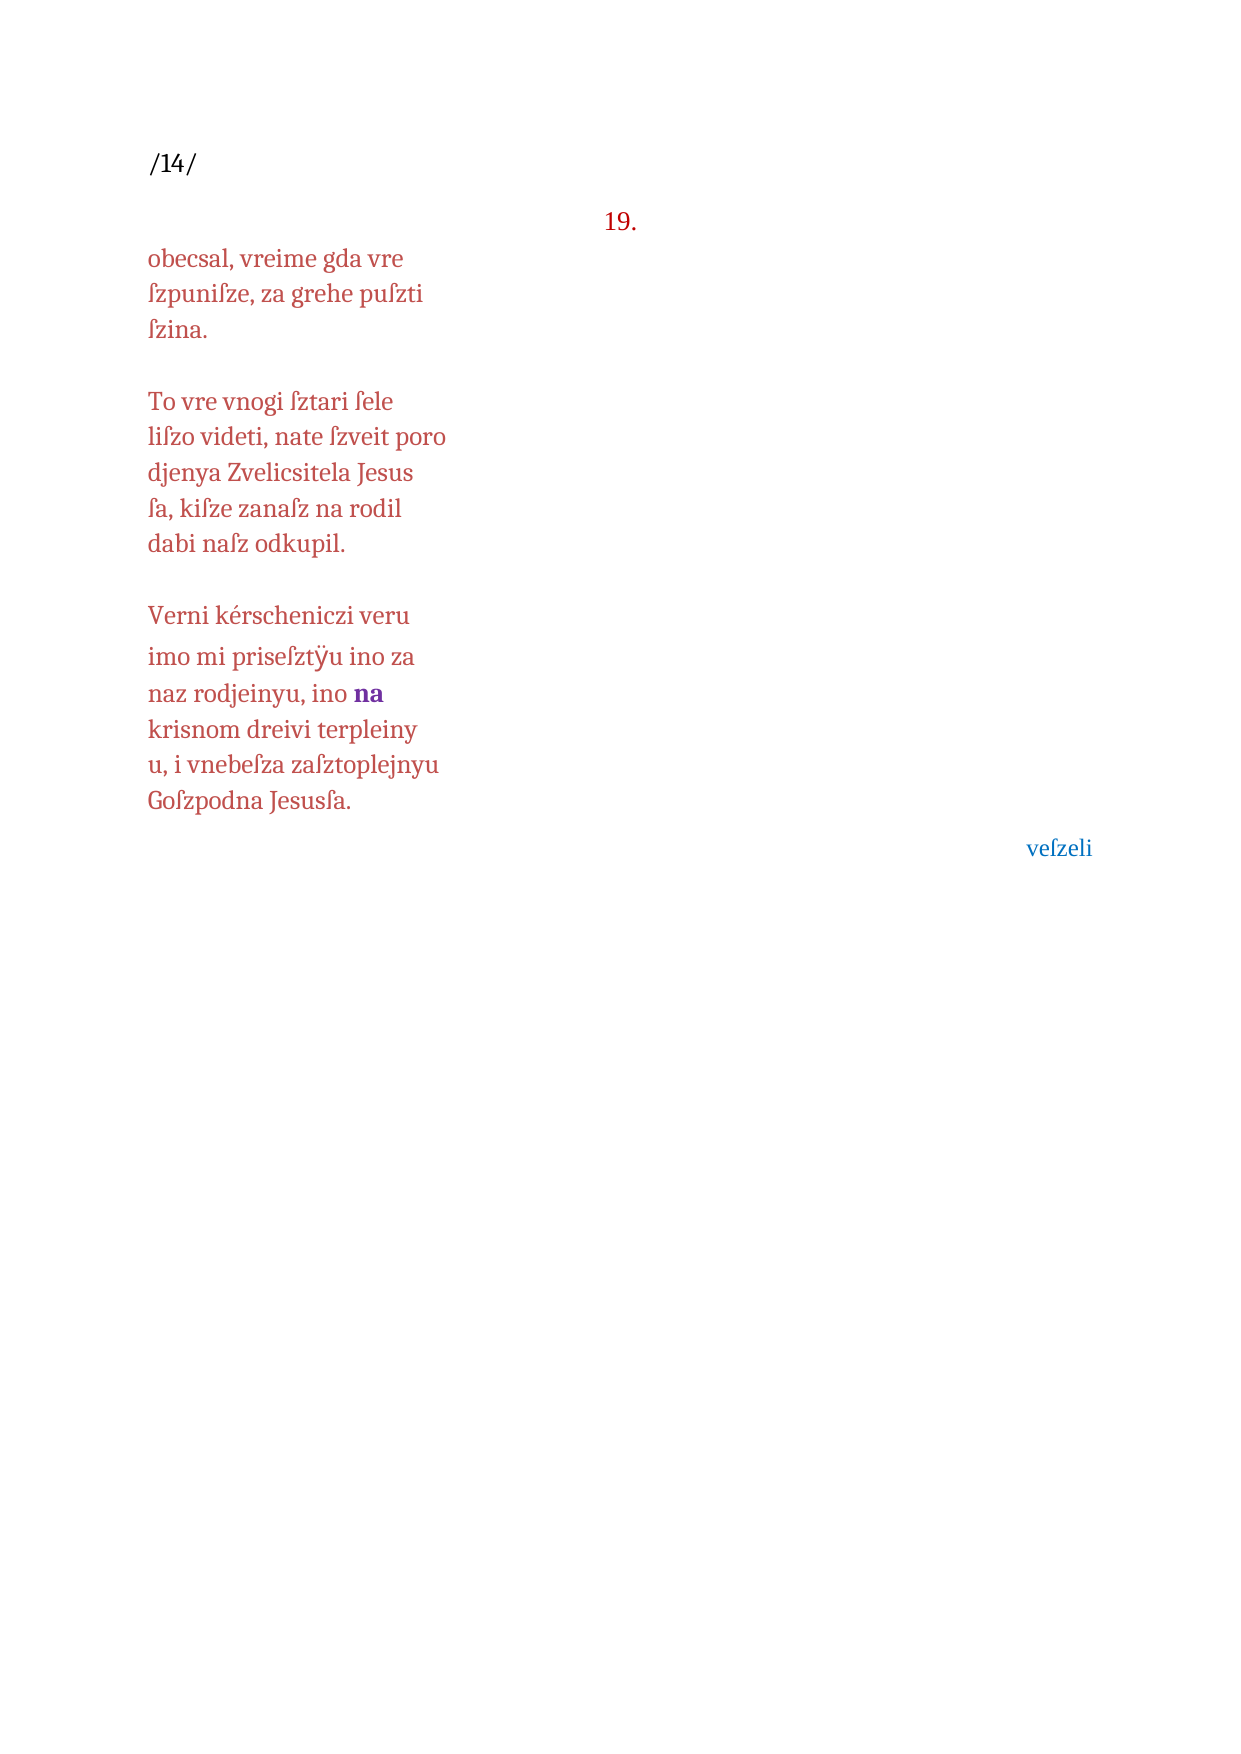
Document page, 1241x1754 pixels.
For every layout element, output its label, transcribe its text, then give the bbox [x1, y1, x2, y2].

text 19. [148, 205, 1093, 236]
text To vre vnogi ſztari ſele liſzo videti, nate ſzveit poro djenya Zvelicsitela Jesus ſa, kiſze zanaſz na rodil dabi naſz odkupil. [148, 386, 1093, 559]
text Verni kérscheniczi veru imo mi priseſztÿu ino za naz rodjeinyu, ino na krisnom dreivi terpleiny u, i vnebeſza zaſztoplejnyu Goſzpodna Jesusſa. [148, 600, 1093, 816]
text obecsal, vreime gda vre ſzpuniſze, za grehe puſzti ſzina. [148, 243, 1093, 345]
text veſzeli [148, 833, 1093, 862]
text /14/ [148, 148, 1093, 179]
